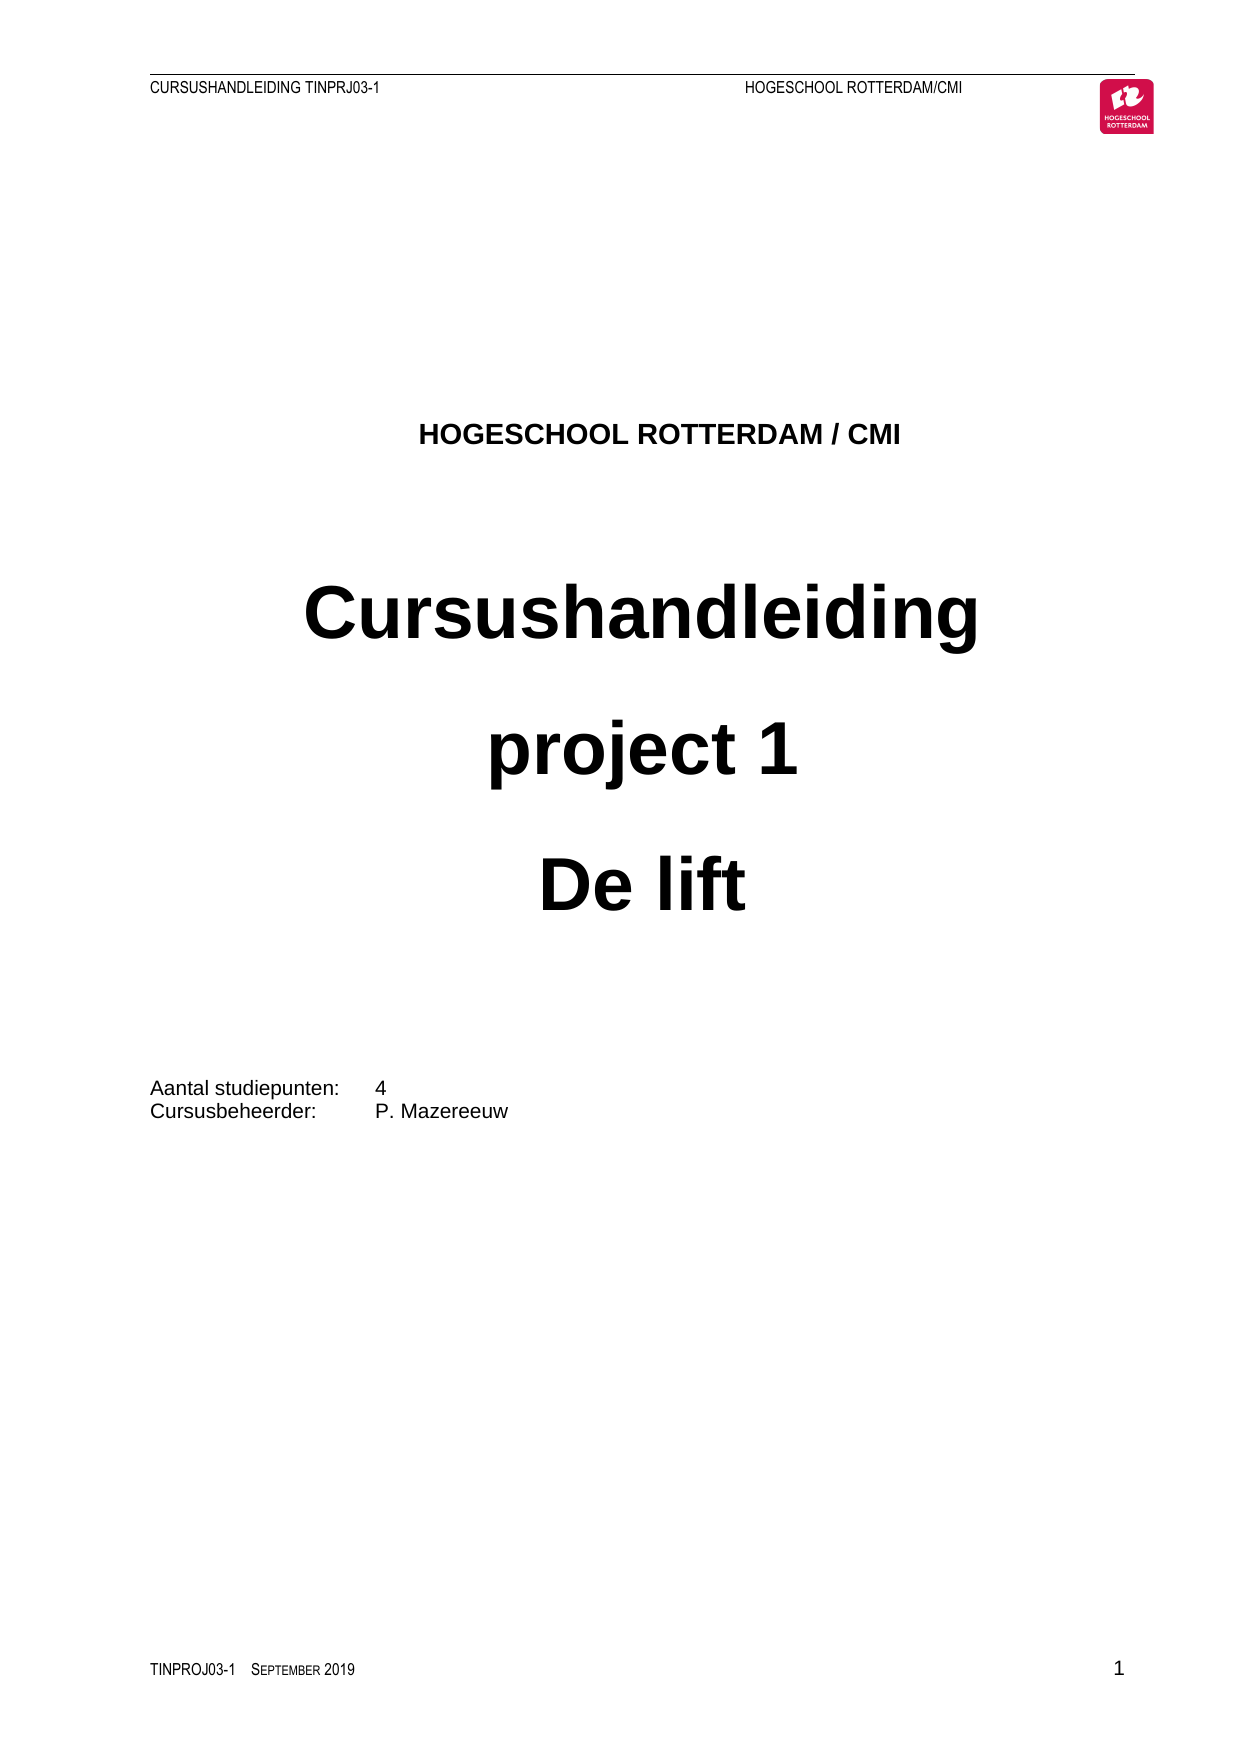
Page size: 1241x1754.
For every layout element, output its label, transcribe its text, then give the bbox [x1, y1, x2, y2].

title project 1 [150, 704, 1135, 790]
text HOGESCHOOL ROTTERDAM / CMI [150, 417, 1135, 451]
text Cursusbeheerder: P. Mazereeuw [150, 1099, 1135, 1123]
text Aantal studiepunten: 4 [150, 1075, 1135, 1099]
title De lift [150, 840, 1135, 927]
title Cursushandleiding [150, 568, 1135, 654]
picture [1099, 79, 1154, 134]
